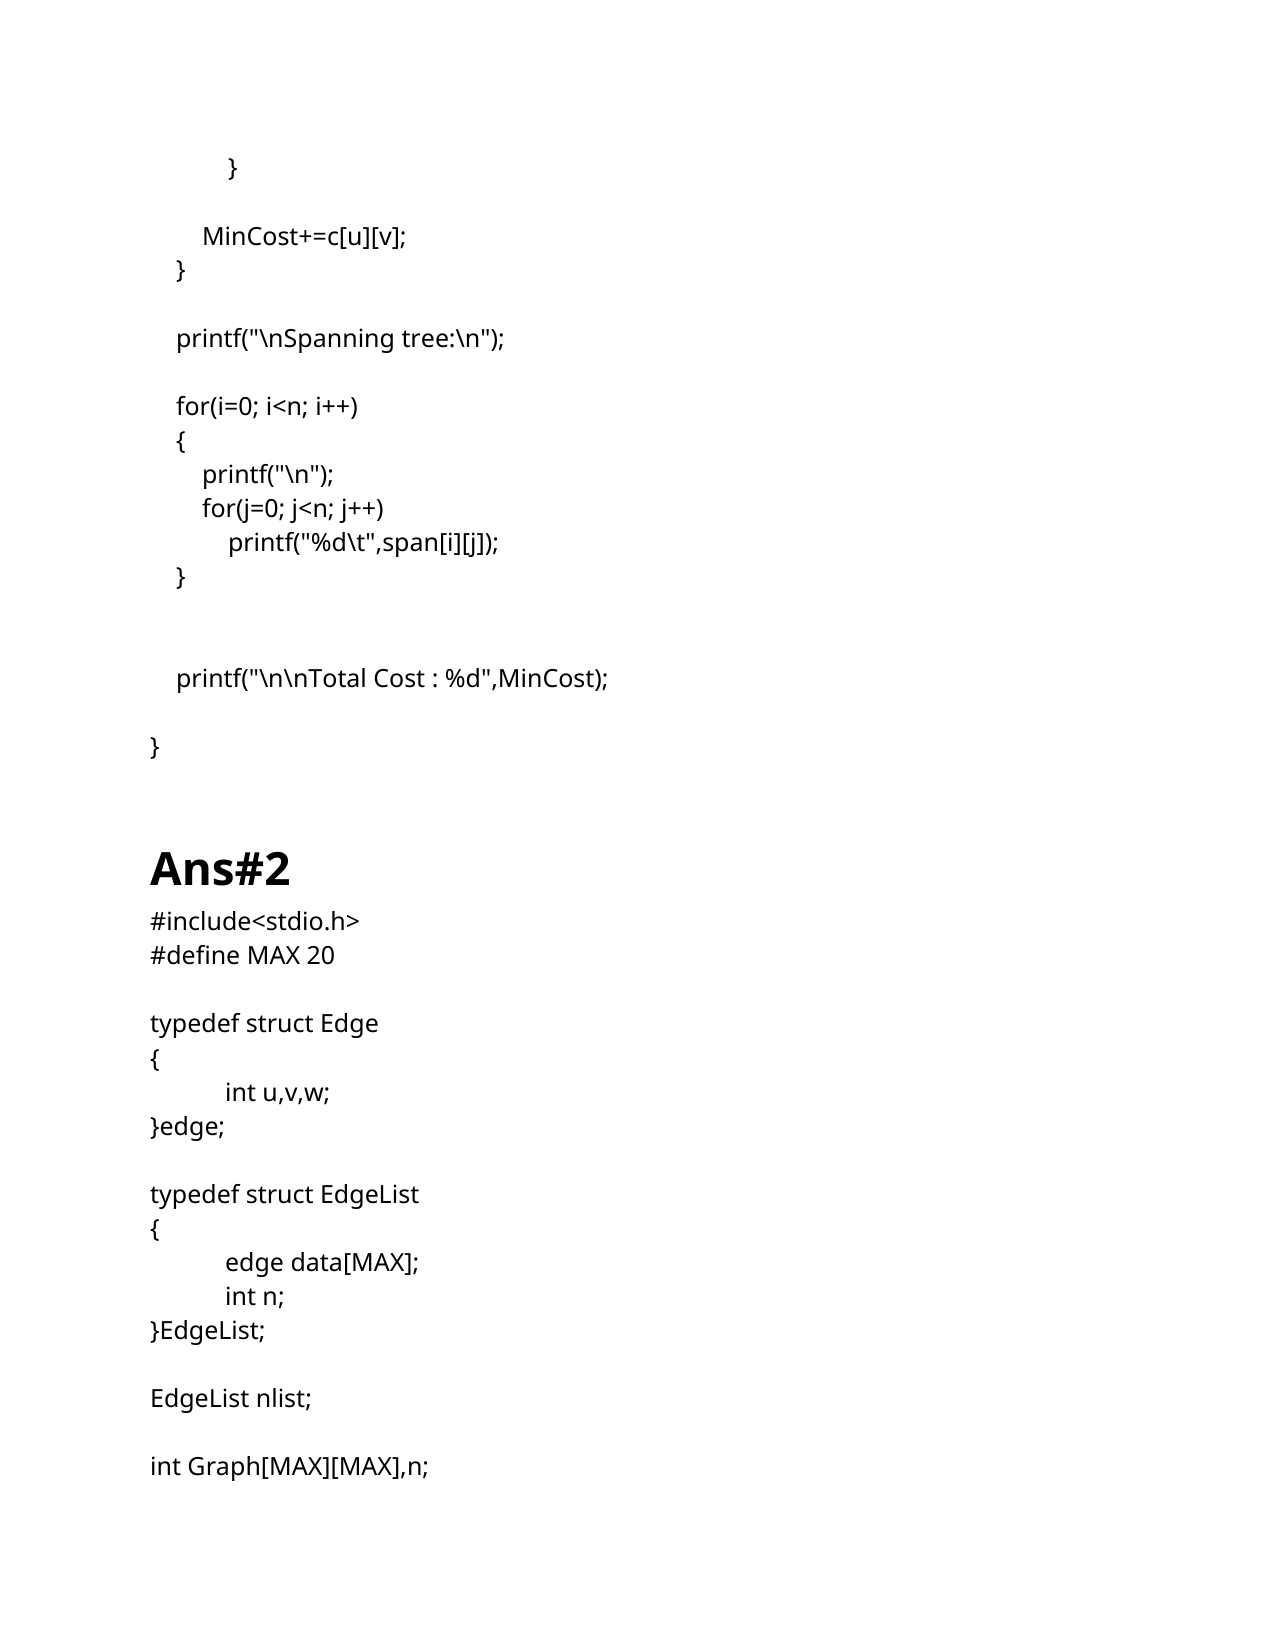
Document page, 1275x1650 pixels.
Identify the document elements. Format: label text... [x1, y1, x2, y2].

text typedef struct Edge [150, 1006, 1125, 1040]
text }edge; [150, 1108, 1125, 1142]
text }EdgeList; [150, 1313, 1125, 1347]
text { [150, 422, 1125, 457]
text #define MAX 20 [150, 938, 1125, 972]
text } [150, 729, 1125, 763]
text printf("\nSpanning tree:\n"); [150, 320, 1125, 354]
text } [150, 559, 1125, 593]
text } [150, 252, 1125, 286]
text edge data[MAX]; [150, 1244, 1125, 1279]
text EdgeList nlist; [150, 1381, 1125, 1415]
text printf("%d\t",span[i][j]); [150, 525, 1125, 559]
text #include<stdio.h> [150, 904, 1125, 938]
text MinCost+=c[u][v]; [150, 218, 1125, 252]
text for(j=0; j<n; j++) [150, 491, 1125, 525]
text { [150, 1040, 1125, 1074]
text int Graph[MAX][MAX],n; [150, 1449, 1125, 1483]
text typedef struct EdgeList [150, 1176, 1125, 1211]
text Ans#2 [150, 837, 1125, 899]
text for(i=0; i<n; i++) [150, 388, 1125, 422]
text int n; [150, 1279, 1125, 1313]
text } [150, 150, 1125, 184]
text int u,v,w; [150, 1074, 1125, 1108]
text { [150, 1211, 1125, 1244]
text printf("\n\nTotal Cost : %d",MinCost); [150, 661, 1125, 695]
text printf("\n"); [150, 457, 1125, 491]
